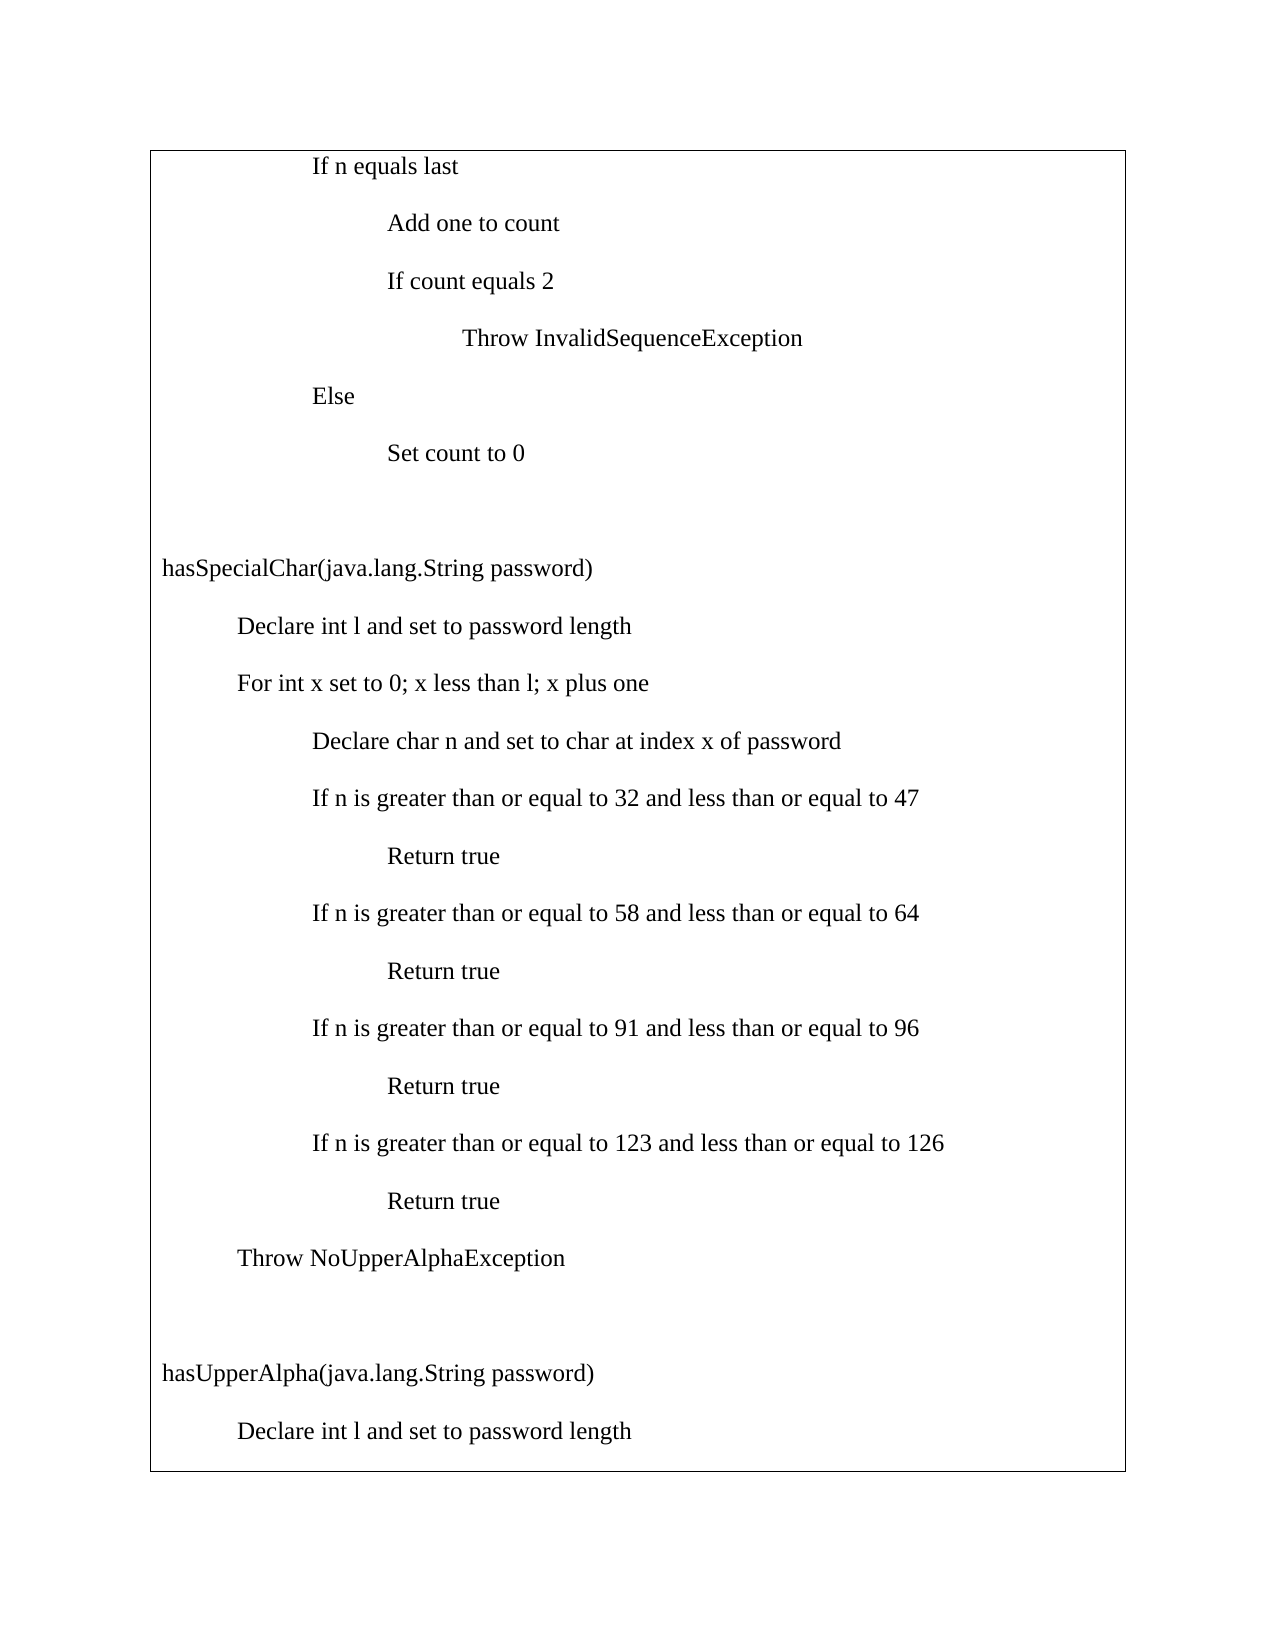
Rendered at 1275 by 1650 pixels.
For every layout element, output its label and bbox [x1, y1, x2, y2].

table_cell [151, 151, 1125, 1471]
